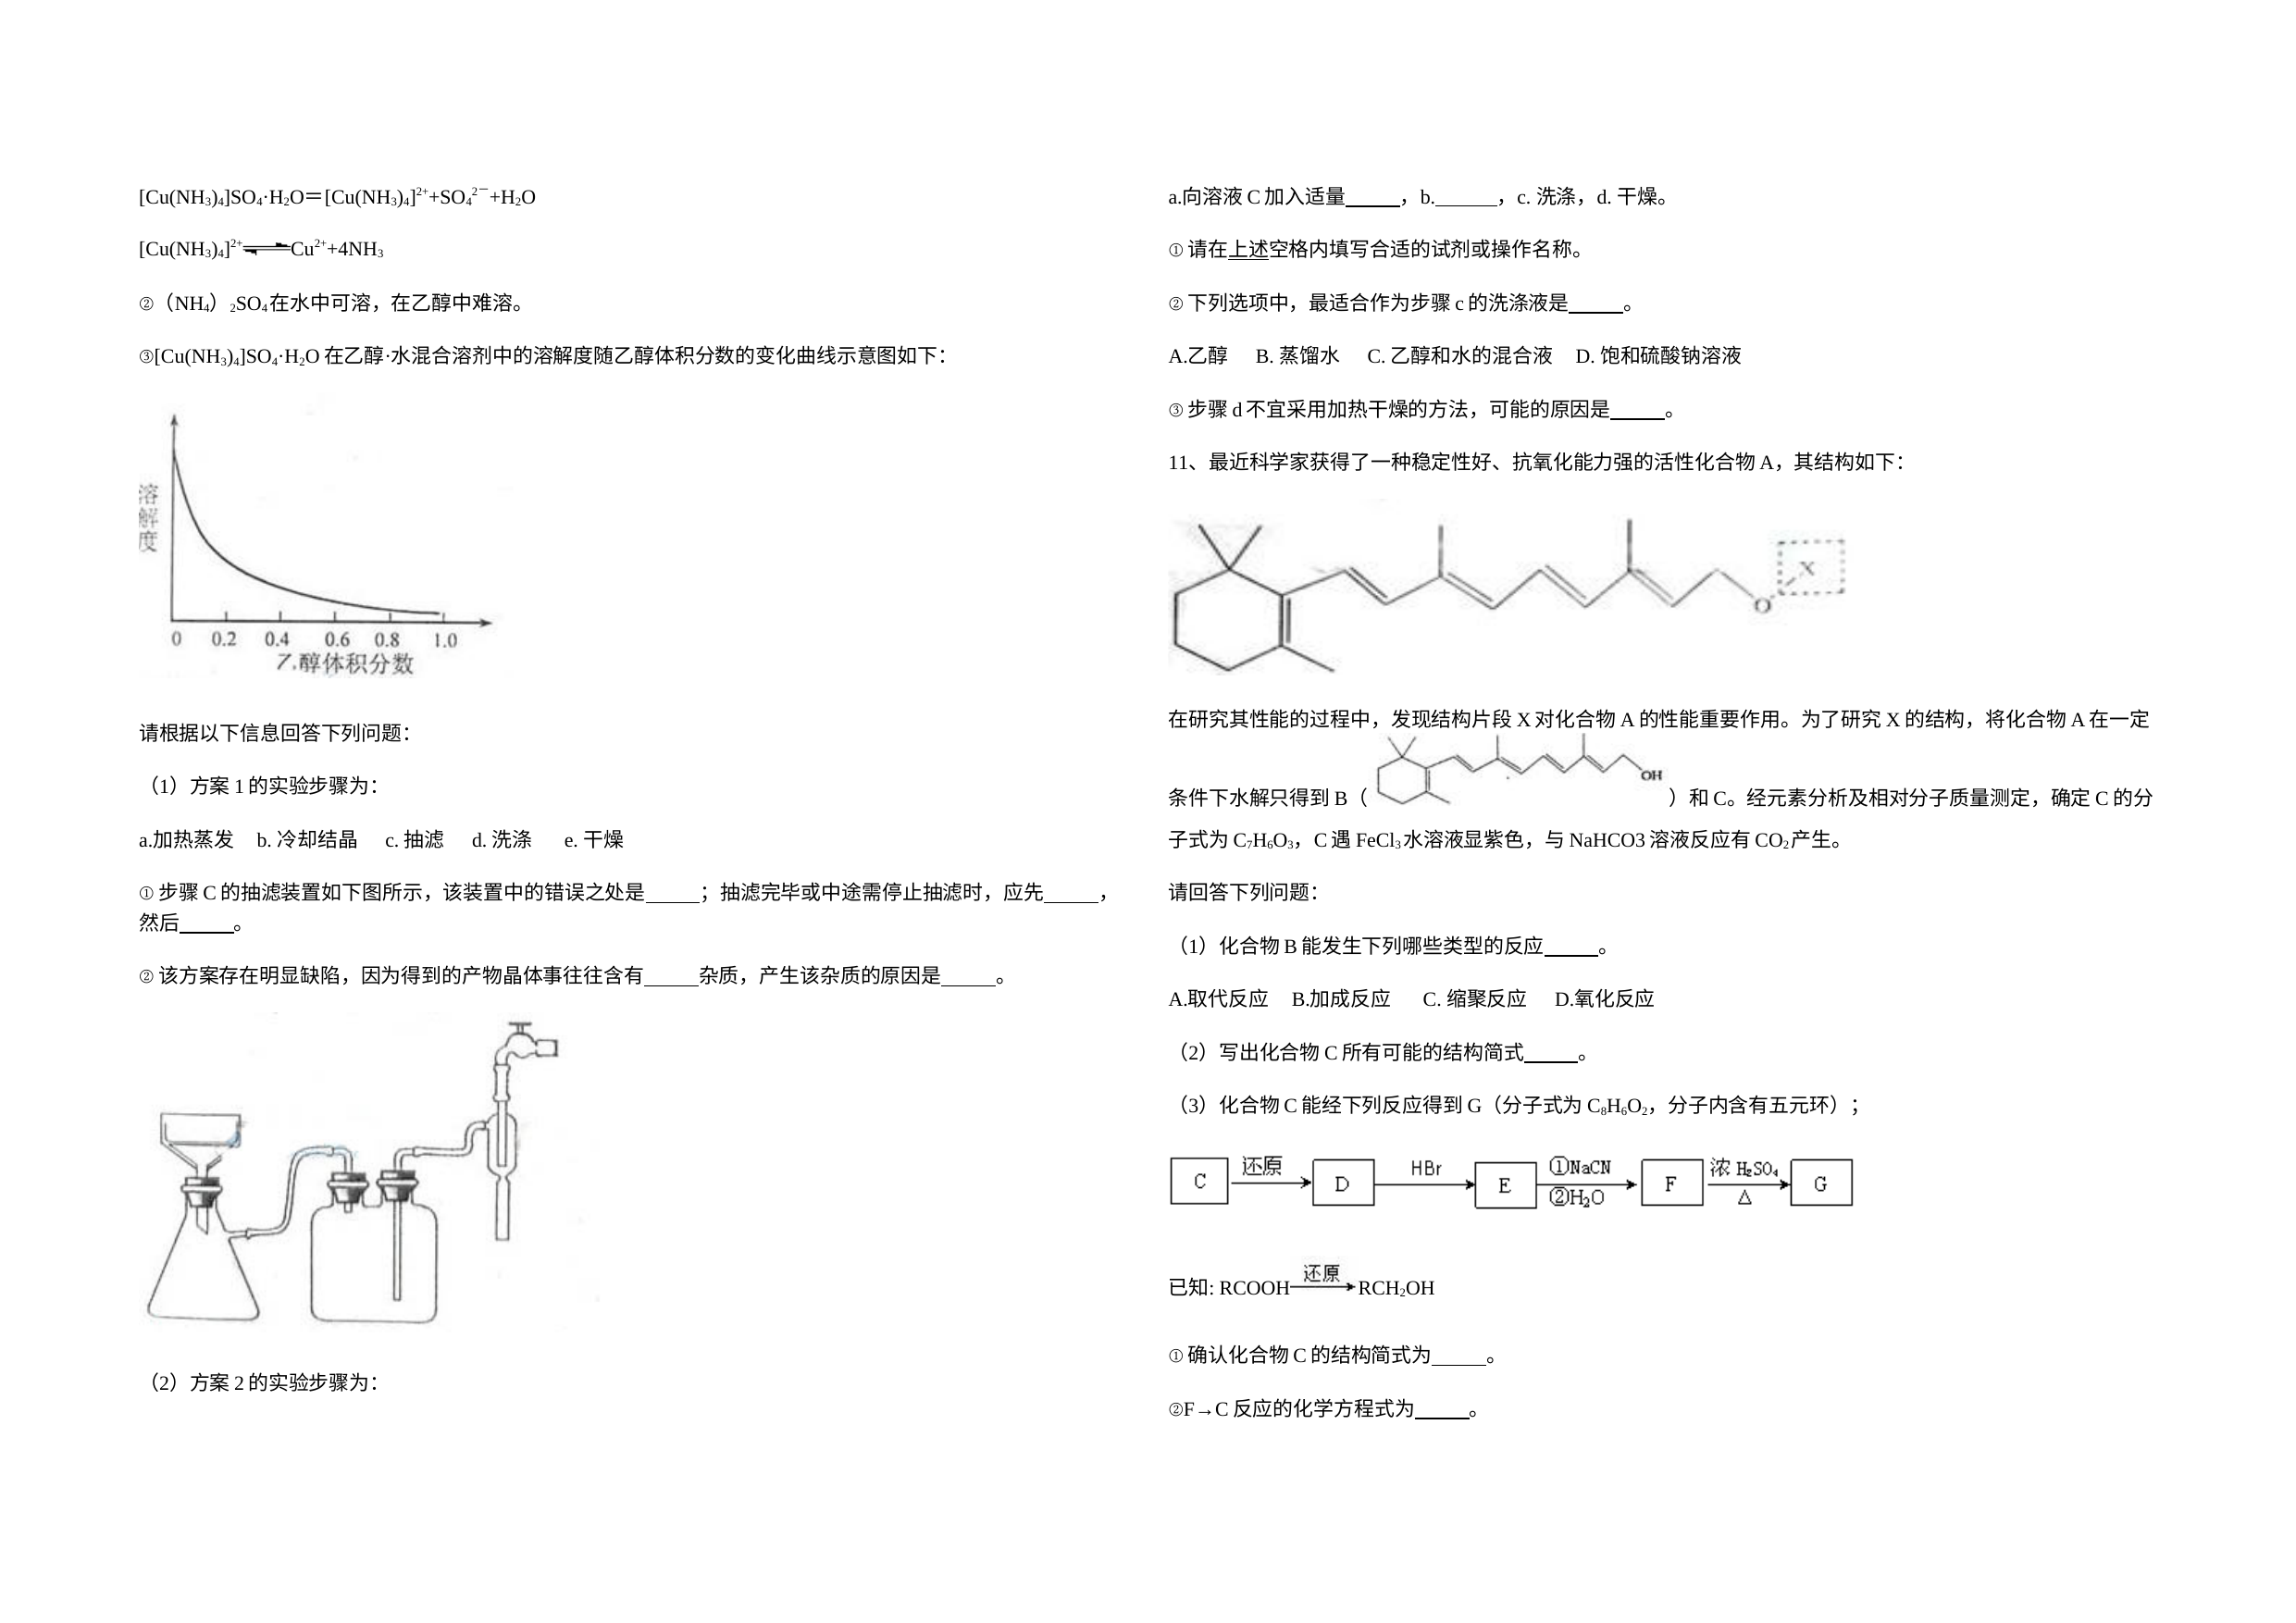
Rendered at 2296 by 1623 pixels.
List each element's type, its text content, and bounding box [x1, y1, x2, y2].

text 请根据以下信息回答下列问题： [139, 716, 1127, 747]
text [Cu(NH3)4]SO4·H2O＝[Cu(NH3)4]2++SO42－+H2O [139, 180, 1127, 210]
text 在研究其性能的过程中，发现结构片段X对化合物A的性能重要作用。为了研究X的结构，将化合物A在一定条件下水解只得到B（）和C。经元素分析及相对分子质量测定，确定C的分子式为C7H6O3，C遇FeCl3水溶液显紫色，与NaHCO3溶液反应有CO2产生。 [1168, 702, 2156, 853]
text ①步骤C的抽滤装置如下图所示，该装置中的错误之处是 ；抽滤完毕或中途需停止抽滤时，应先 ，然后 。 [139, 876, 1127, 936]
text ③步骤d不宜采用加热干燥的方法，可能的原因是 。 [1168, 392, 2156, 423]
text ②F→C反应的化学方程式为 。 [1168, 1392, 2156, 1422]
text 11、最近科学家获得了一种稳定性好、抗氧化能力强的活性化合物A，其结构如下： [1168, 446, 2156, 476]
text （2）方案2的实验步骤为： [139, 1367, 1127, 1396]
text ①请在上述空格内填写合适的试剂或操作名称。 [1168, 233, 2156, 263]
picture [242, 242, 291, 255]
text （1）化合物B能发生下列哪些类型的反应 。 [1168, 929, 2156, 960]
text [Cu(NH3)4]2+Cu2++4NH3 [139, 233, 1127, 263]
text ③[Cu(NH3)4]SO4·H2O在乙醇·水混合溶剂中的溶解度随乙醇体积分数的变化曲线示意图如下： [139, 340, 1127, 369]
text 已知: RCOOHRCH2OH [1168, 1256, 2156, 1316]
text ①确认化合物C的结构简式为 。 [1168, 1339, 2156, 1369]
text （2）写出化合物C所有可能的结构简式 。 [1168, 1035, 2156, 1066]
picture [139, 392, 514, 678]
text A.取代反应 B.加成反应 C. 缩聚反应 D.氧化反应 [1168, 983, 2156, 1012]
text ②下列选项中，最适合作为步骤c的洗涤液是 。 [1168, 286, 2156, 316]
text ②（NH4）2SO4在水中可溶，在乙醇中难溶。 [139, 286, 1127, 316]
text A.乙醇 B. 蒸馏水 C. 乙醇和水的混合液 D. 饱和硫酸钠溶液 [1168, 340, 2156, 369]
text （3）化合物C能经下列反应得到G（分子式为C8H6O2，分子内含有五元环）； [1168, 1089, 2156, 1119]
picture [1290, 1256, 1359, 1295]
text （1）方案1的实验步骤为： [139, 770, 1127, 799]
picture [1168, 1142, 1857, 1225]
text a.加热蒸发 b. 冷却结晶 c. 抽滤 d. 洗涤 e. 干燥 [139, 823, 1127, 853]
picture [1368, 733, 1669, 806]
picture [139, 1012, 601, 1332]
text a.向溶液C加入适量 ，b. ，c. 洗涤，d. 干燥。 [1168, 180, 2156, 210]
picture [1168, 499, 1863, 675]
text 请回答下列问题： [1168, 876, 2156, 906]
text ②该方案存在明显缺陷，因为得到的产物晶体事往往含有 杂质，产生该杂质的原因是 。 [139, 960, 1127, 989]
